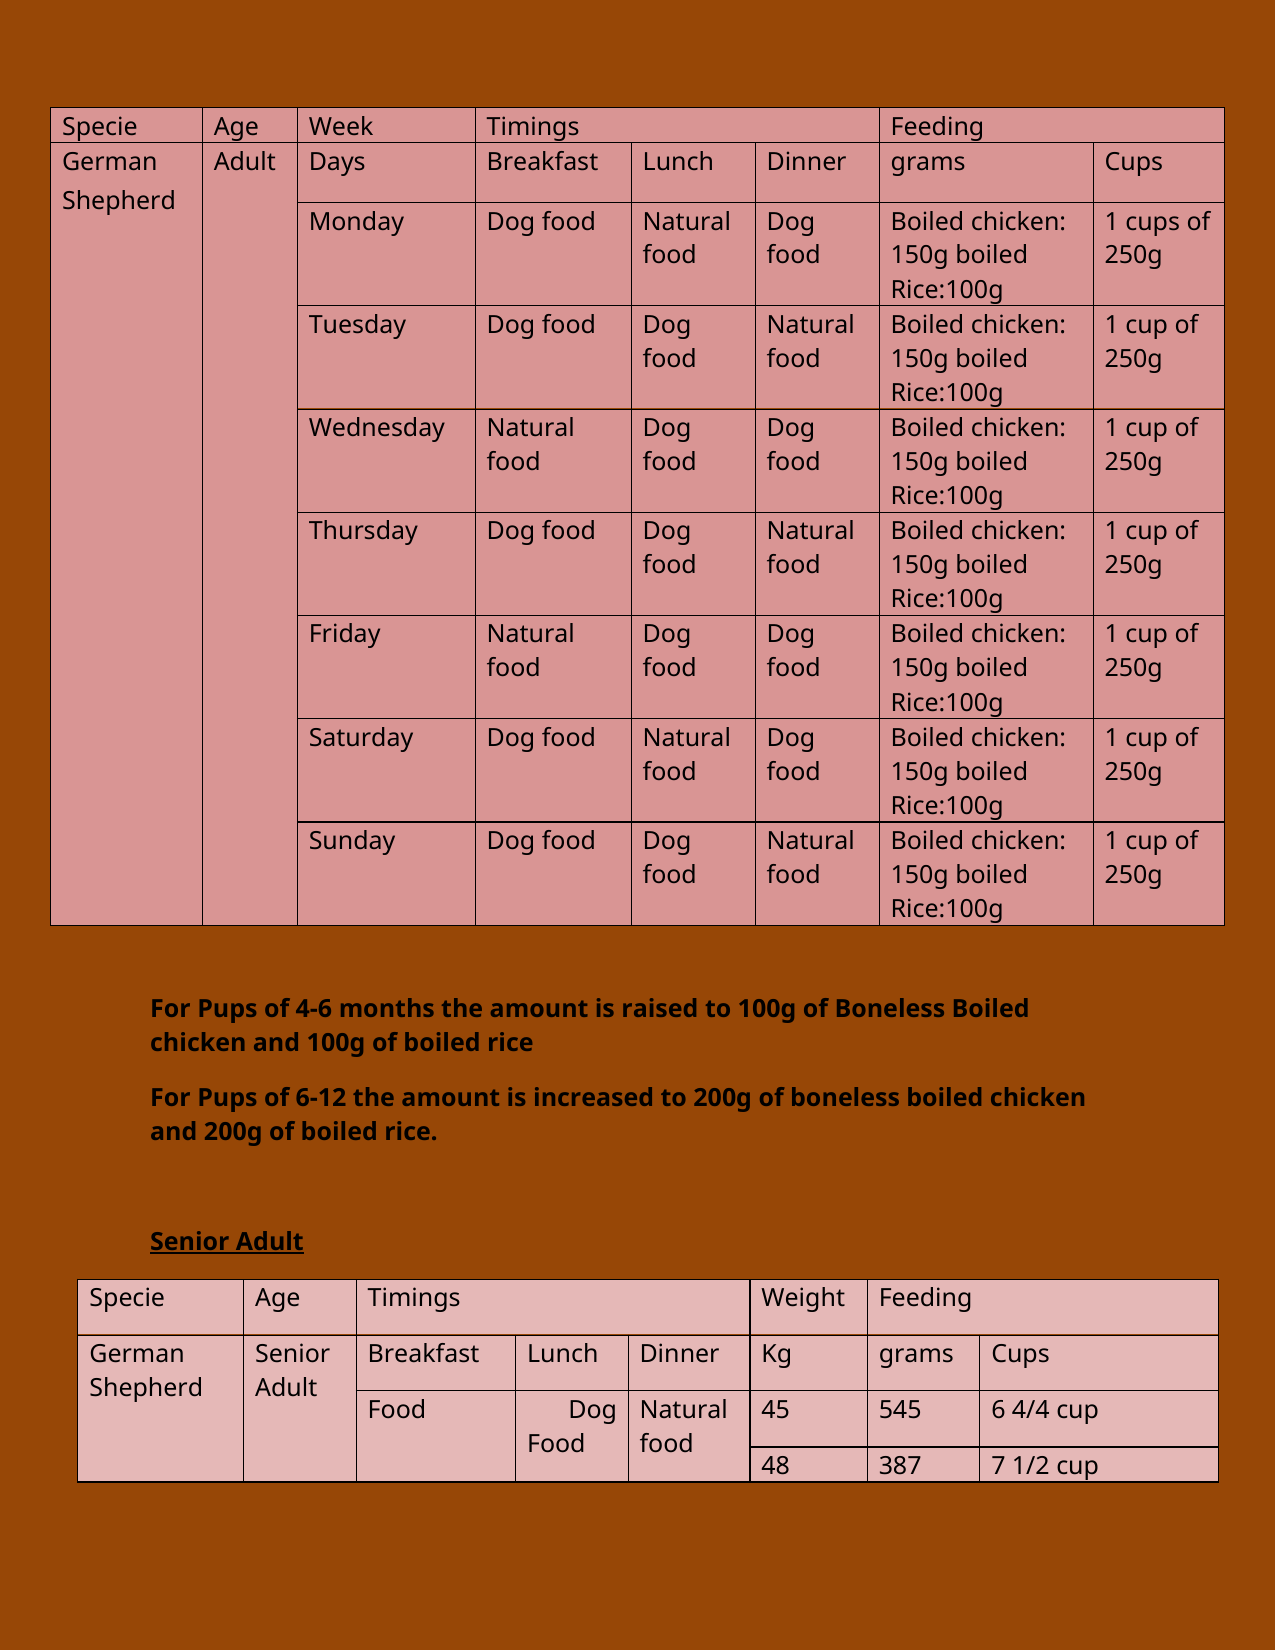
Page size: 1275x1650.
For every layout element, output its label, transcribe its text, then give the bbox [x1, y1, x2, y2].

table_cell Wednesday [298, 410, 475, 512]
table_cell Natural food [476, 410, 631, 512]
table_cell Dog food [756, 719, 879, 821]
table_header Weight [751, 1280, 867, 1334]
table_cell grams [880, 143, 1093, 202]
table_header Specie [78, 1280, 243, 1334]
table_cell Boiled chicken: 150g boiled Rice:100g [880, 823, 1093, 925]
table_cell Natural food [756, 306, 879, 408]
table_cell Dog food [476, 823, 631, 925]
table_cell 45 [751, 1391, 867, 1446]
table_cell 1 cup of 250g [1094, 306, 1224, 408]
table_cell Senior Adult [244, 1336, 356, 1481]
table_cell Saturday [298, 719, 475, 821]
table_cell 6 4/4 cup [980, 1391, 1218, 1446]
table_cell Natural food [756, 823, 879, 925]
table_cell Boiled chicken: 150g boiled Rice:100g [880, 306, 1093, 408]
table_cell Dinner [629, 1336, 749, 1390]
table_cell Natural food [756, 513, 879, 615]
table_header Timings [357, 1280, 749, 1334]
table_cell Food [357, 1391, 515, 1481]
table_cell Dog food [476, 513, 631, 615]
table_cell Natural food [629, 1391, 749, 1481]
table_cell 1 cup of 250g [1094, 719, 1224, 821]
table_cell Cups [980, 1336, 1218, 1390]
table_cell Boiled chicken: 150g boiled Rice:100g [880, 513, 1093, 615]
table_cell Boiled chicken: 150g boiled Rice:100g [880, 616, 1093, 718]
table_cell Boiled chicken: 150g boiled Rice:100g [880, 719, 1093, 821]
table_header Timings [476, 108, 879, 142]
table_cell Tuesday [298, 306, 475, 408]
table_cell Adult [203, 143, 297, 925]
table_cell German Shepherd [51, 143, 202, 925]
table_cell 1 cup of 250g [1094, 410, 1224, 512]
table_header Age [203, 108, 297, 142]
table_cell Dog food [632, 513, 755, 615]
table_cell Dog Food [516, 1391, 628, 1481]
table_cell Dog food [632, 410, 755, 512]
table_cell Dog food [476, 719, 631, 821]
table_cell Dog food [632, 306, 755, 408]
table_cell Days [298, 143, 475, 202]
table_cell Monday [298, 203, 475, 305]
table_header Feeding [868, 1280, 1218, 1334]
table_cell Sunday [298, 823, 475, 925]
table_cell 387 [868, 1448, 979, 1481]
table_cell Dog food [476, 306, 631, 408]
text Senior Adult [150, 1224, 1125, 1258]
table_cell Dog food [632, 823, 755, 925]
table_cell Dog food [756, 616, 879, 718]
table_cell Natural food [632, 203, 755, 305]
table_cell Thursday [298, 513, 475, 615]
table_cell Natural food [632, 719, 755, 821]
table_cell Breakfast [476, 143, 631, 202]
table_header Specie [51, 108, 202, 142]
table_cell Lunch [516, 1336, 628, 1390]
text For Pups of 6-12 the amount is increased to 200g of boneless boiled chicken and 200g of boiled rice. [150, 1080, 1125, 1148]
table_cell Breakfast [357, 1336, 515, 1390]
table_cell 48 [751, 1448, 867, 1481]
table_cell 1 cup of 250g [1094, 616, 1224, 718]
table_cell Dog food [632, 616, 755, 718]
table_cell grams [868, 1336, 979, 1390]
text For Pups of 4-6 months the amount is raised to 100g of Boneless Boiled chicken and 100g of boiled rice [150, 991, 1125, 1059]
table_header Week [298, 108, 475, 142]
table_cell 1 cup of 250g [1094, 513, 1224, 615]
table_cell Natural food [476, 616, 631, 718]
table_cell Boiled chicken: 150g boiled Rice:100g [880, 410, 1093, 512]
table_cell Dog food [756, 410, 879, 512]
table_cell 7 1/2 cup [980, 1448, 1218, 1481]
table_cell 545 [868, 1391, 979, 1446]
table_header Feeding [880, 108, 1224, 142]
table_cell Friday [298, 616, 475, 718]
table_cell Dog food [756, 203, 879, 305]
table_cell Dog food [476, 203, 631, 305]
table_cell Dinner [756, 143, 879, 202]
table_cell Kg [751, 1336, 867, 1390]
table_cell 1 cup of 250g [1094, 823, 1224, 925]
table_cell German Shepherd [78, 1336, 243, 1481]
table_header Age [244, 1280, 356, 1334]
table_cell Boiled chicken: 150g boiled Rice:100g [880, 203, 1093, 305]
table_cell 1 cups of 250g [1094, 203, 1224, 305]
table_cell Cups [1094, 143, 1224, 202]
table_cell Lunch [632, 143, 755, 202]
